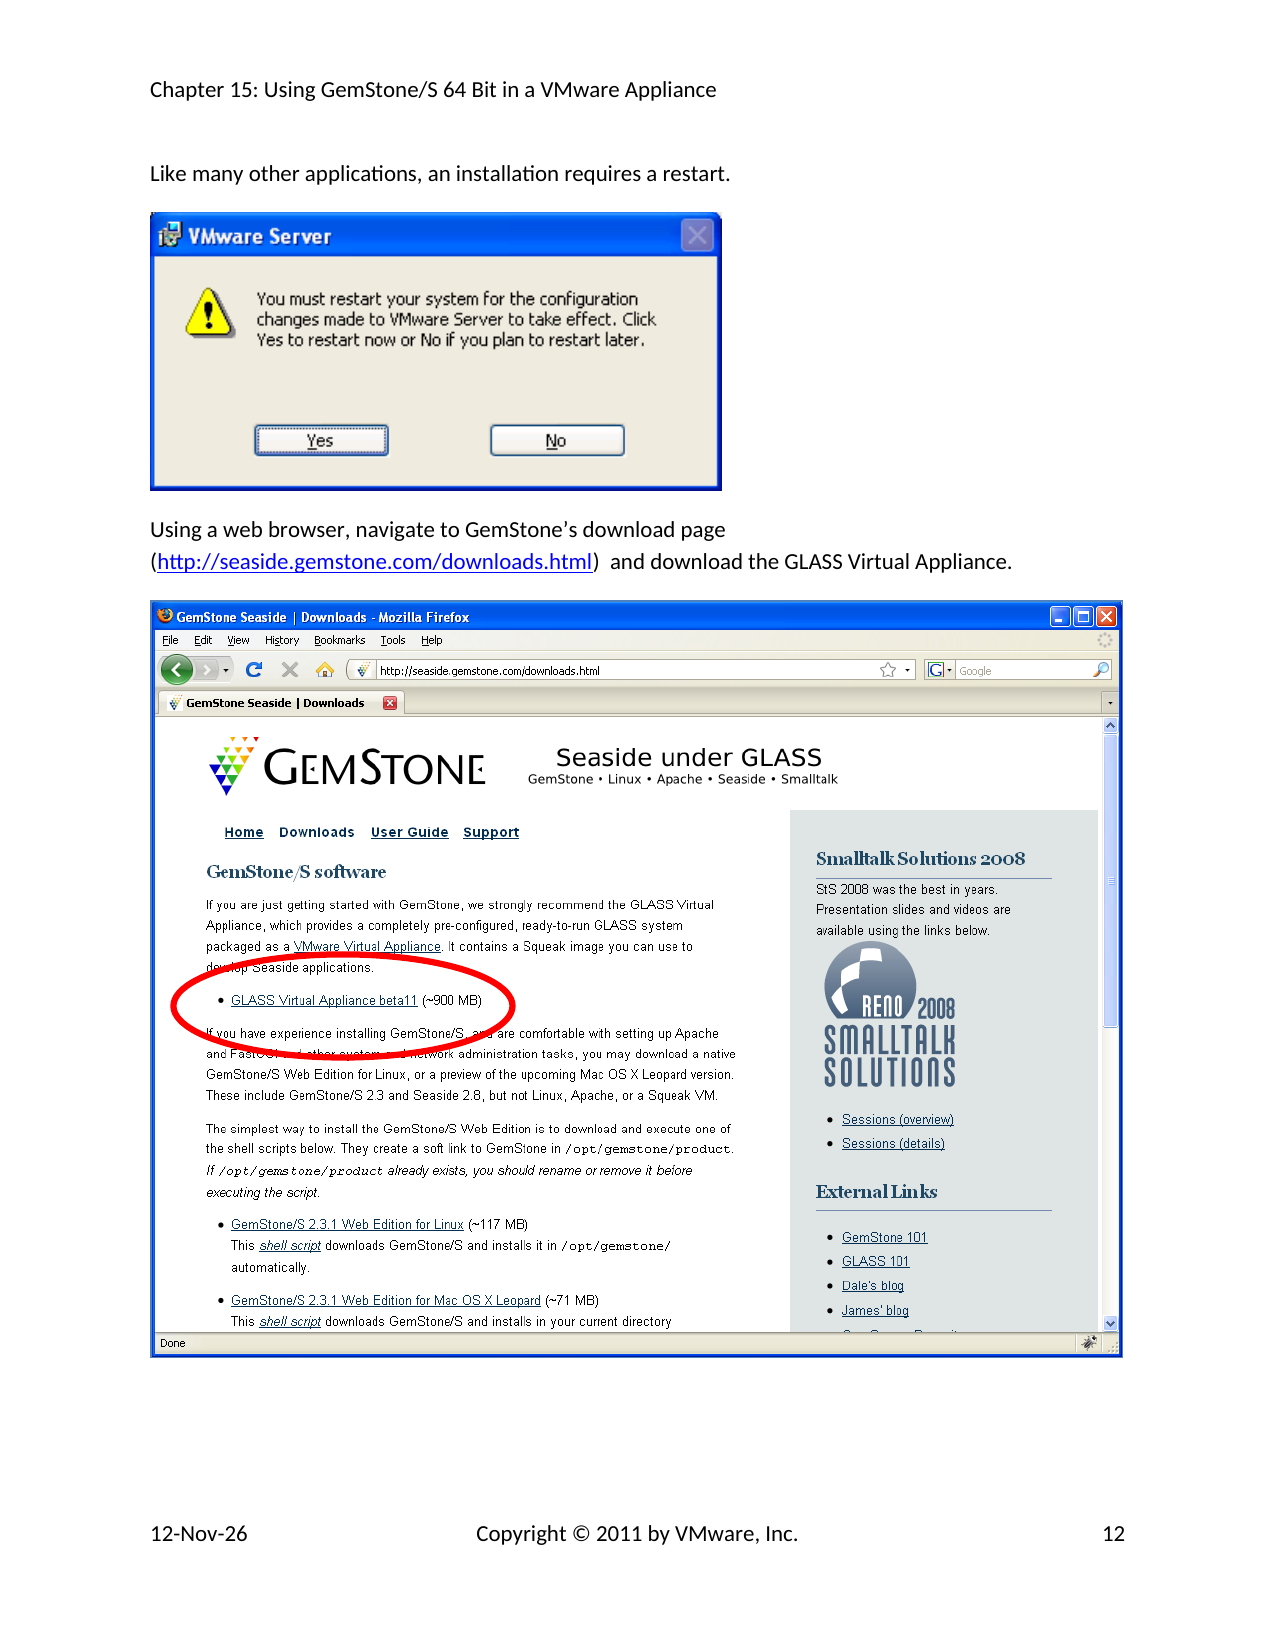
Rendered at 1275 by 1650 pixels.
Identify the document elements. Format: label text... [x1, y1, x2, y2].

text Like many other applications, an installation requires a restart. [150, 159, 1125, 187]
picture [150, 212, 722, 491]
text Using a web browser, navigate to GemStone’s download page (http://seaside.gemstone.com/downloads.html) and download the GLASS Virtual Appliance. [150, 515, 1125, 575]
picture [152, 602, 1122, 1357]
